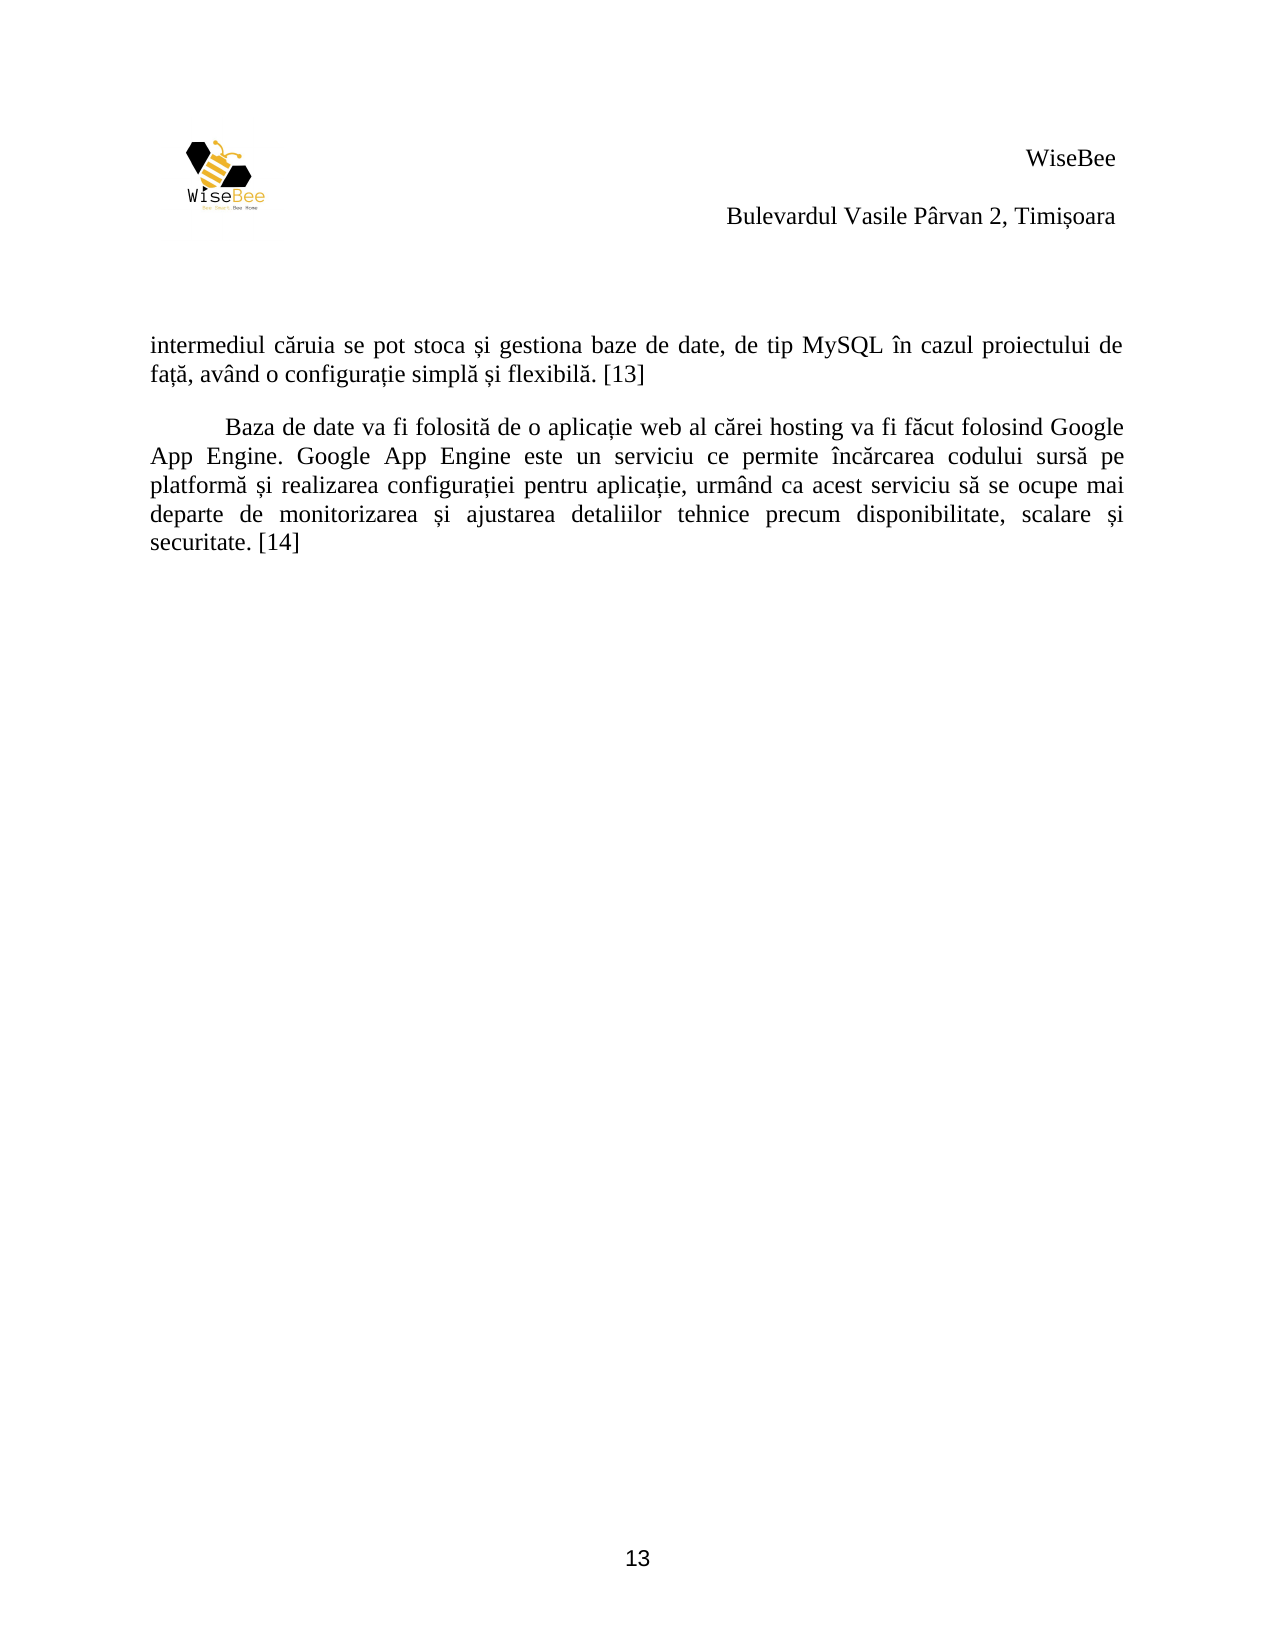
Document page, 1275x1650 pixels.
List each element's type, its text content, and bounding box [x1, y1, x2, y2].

picture [161, 117, 285, 241]
text Baza de date va fi folosită de o aplicație web al cărei hosting va fi făcut folosind Google App Engine. Google App Engine este un serviciu ce permite încărcarea codului sursă pe platformă și realizarea configurației pentru aplicație, urmând ca acest serviciu să se ocupe mai departe de monitorizarea și ajustarea detaliilor tehnice precum disponibilitate, scalare și securitate. [14] [150, 412, 1125, 556]
